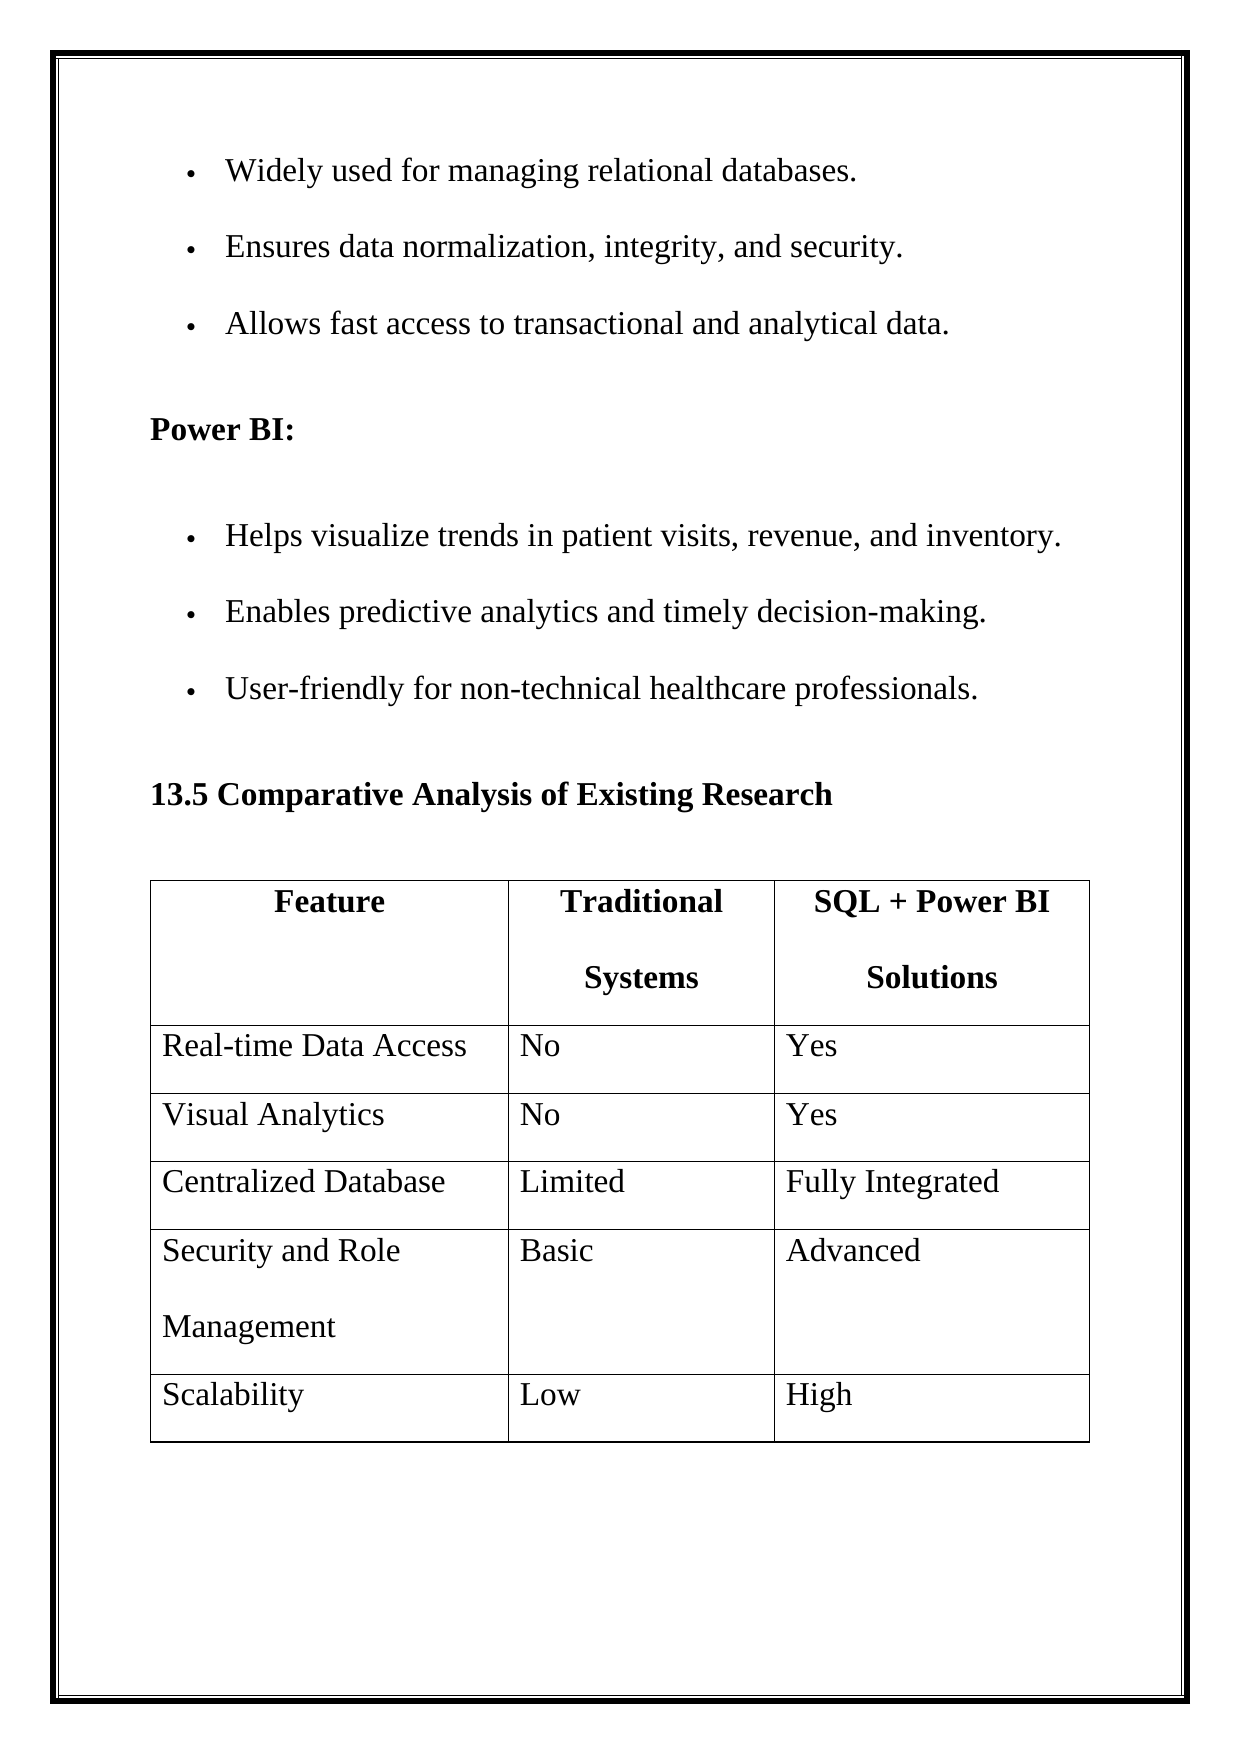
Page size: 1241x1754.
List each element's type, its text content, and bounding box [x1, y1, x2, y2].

table_header SQL + Power BI Solutions [775, 881, 1089, 1025]
list Enables predictive analytics and timely decision-making. [187, 592, 1090, 630]
table_cell Scalability [151, 1375, 508, 1441]
list User-friendly for non-technical healthcare professionals. [187, 668, 1090, 707]
list Helps visualize trends in patient visits, revenue, and inventory. [187, 515, 1090, 553]
list Ensures data normalization, integrity, and security. [187, 227, 1090, 265]
table_cell Low [509, 1375, 774, 1441]
table_cell Yes [775, 1026, 1089, 1093]
table_cell No [509, 1026, 774, 1093]
table_header Feature [151, 881, 508, 1025]
table_cell Advanced [775, 1230, 1089, 1373]
list Allows fast access to transactional and analytical data. [187, 303, 1090, 342]
table_cell Real-time Data Access [151, 1026, 508, 1093]
table_cell Yes [775, 1094, 1089, 1161]
table_cell Fully Integrated [775, 1162, 1089, 1229]
table_cell No [509, 1094, 774, 1161]
text Power BI: [150, 409, 1090, 447]
table_cell High [775, 1375, 1089, 1441]
text 13.5 Comparative Analysis of Existing Research [150, 774, 1090, 812]
table_cell Limited [509, 1162, 774, 1229]
table_cell Visual Analytics [151, 1094, 508, 1161]
table_cell Security and Role Management [151, 1230, 508, 1373]
table_cell Basic [509, 1230, 774, 1373]
table_cell Centralized Database [151, 1162, 508, 1229]
table_header Traditional Systems [509, 881, 774, 1025]
list Widely used for managing relational databases. [187, 150, 1090, 188]
